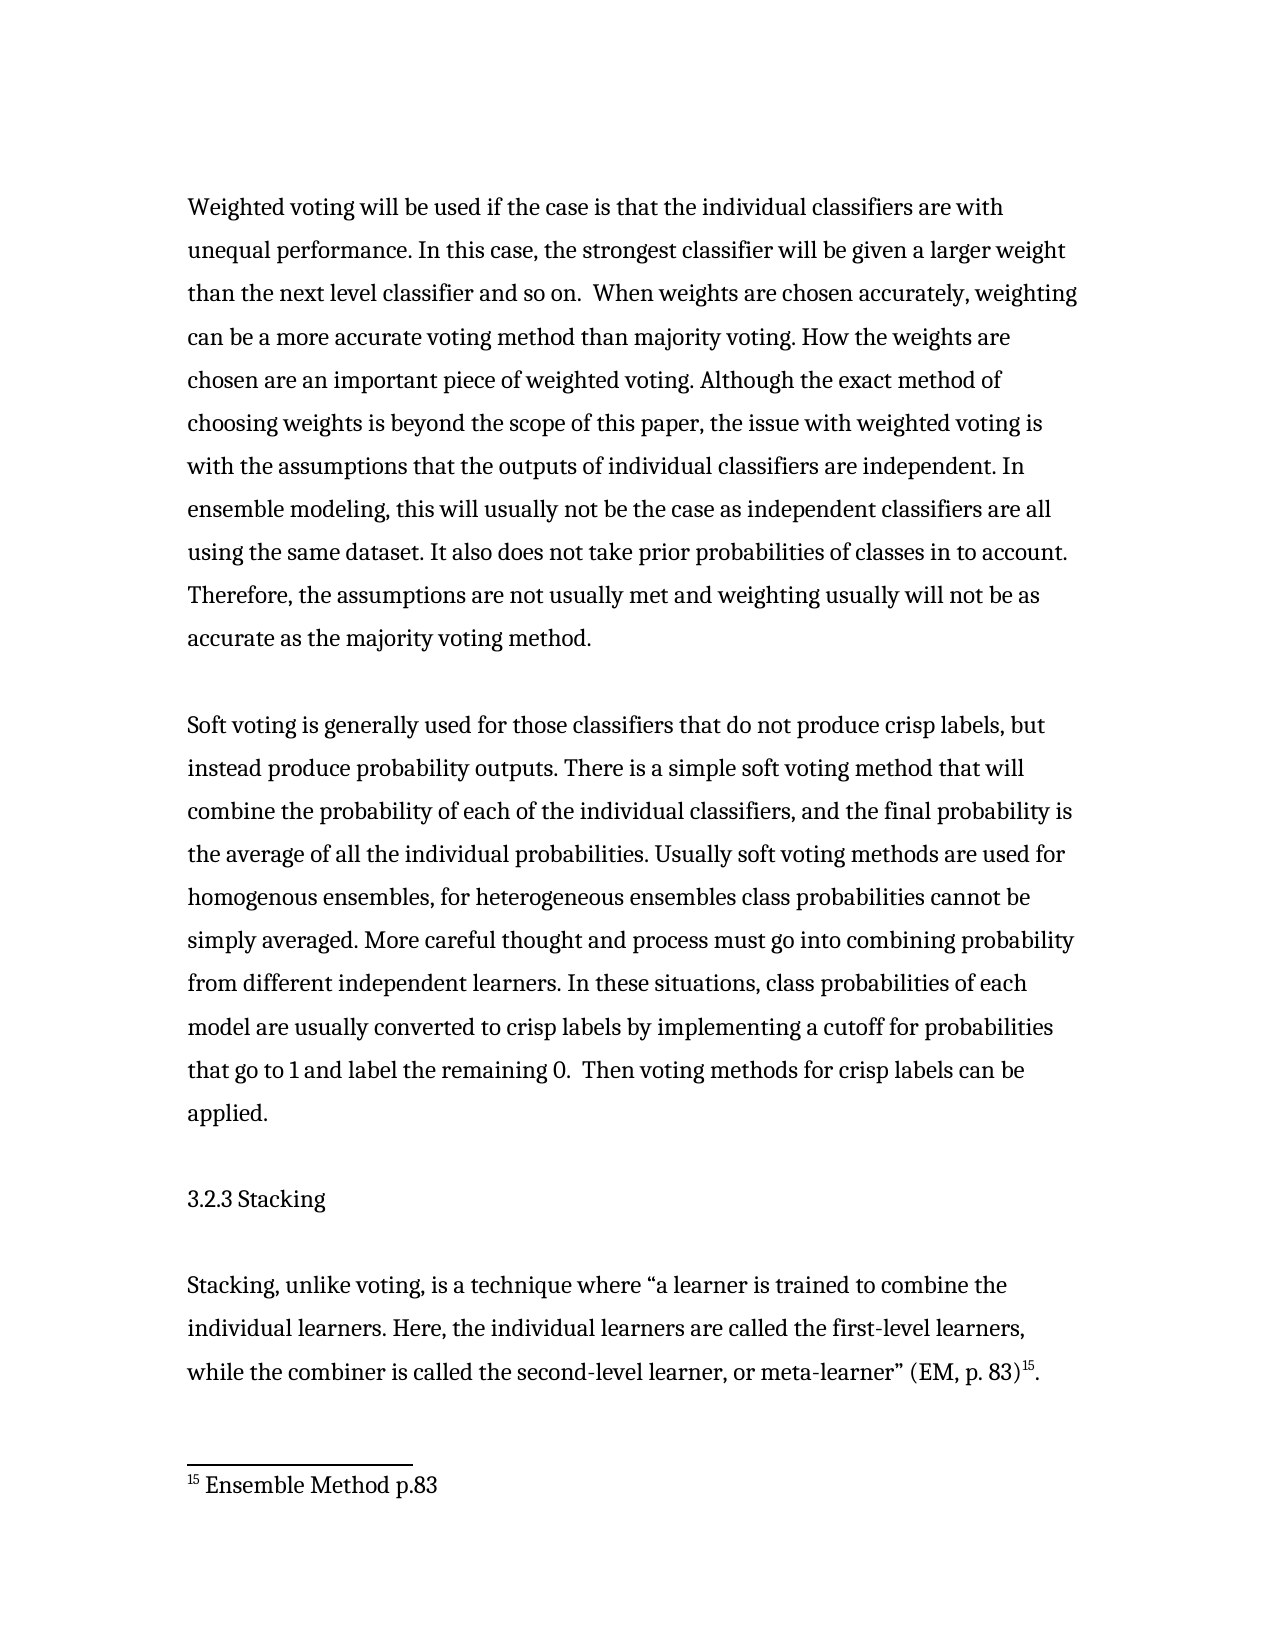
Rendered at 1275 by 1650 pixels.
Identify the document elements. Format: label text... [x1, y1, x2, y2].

text 3.2.3 Stacking [187, 1185, 1087, 1214]
text Soft voting is generally used for those classifiers that do not produce crisp labels, but instead produce probability outputs. There is a simple soft voting method that will combine the probability of each of the individual classifiers, and the final probability is the average of all the individual probabilities. Usually soft voting methods are used for homogenous ensembles, for heterogeneous ensembles class probabilities cannot be simply averaged. More careful thought and process must go into combining probability from different independent learners. In these situations, class probabilities of each model are usually converted to crisp labels by implementing a cutoff for probabilities that go to 1 and label the remaining 0. Then voting methods for crisp labels can be applied. [187, 711, 1087, 1127]
text Weighted voting will be used if the case is that the individual classifiers are with unequal performance. In this case, the strongest classifier will be given a larger weight than the next level classifier and so on. When weights are chosen accurately, weighting can be a more accurate voting method than majority voting. How the weights are chosen are an important piece of weighted voting. Although the exact method of choosing weights is beyond the scope of this paper, the issue with weighted voting is with the assumptions that the outputs of individual classifiers are independent. In ensemble modeling, this will usually not be the case as independent classifiers are all using the same dataset. It also does not take prior probabilities of classes in to account. Therefore, the assumptions are not usually met and weighting usually will not be as accurate as the majority voting method. [187, 193, 1087, 653]
text Stacking, unlike voting, is a technique where “a learner is trained to combine the individual learners. Here, the individual learners are called the first-level learners, while the combiner is called the second-level learner, or meta-learner” (EM, p. 83). [187, 1271, 1087, 1386]
